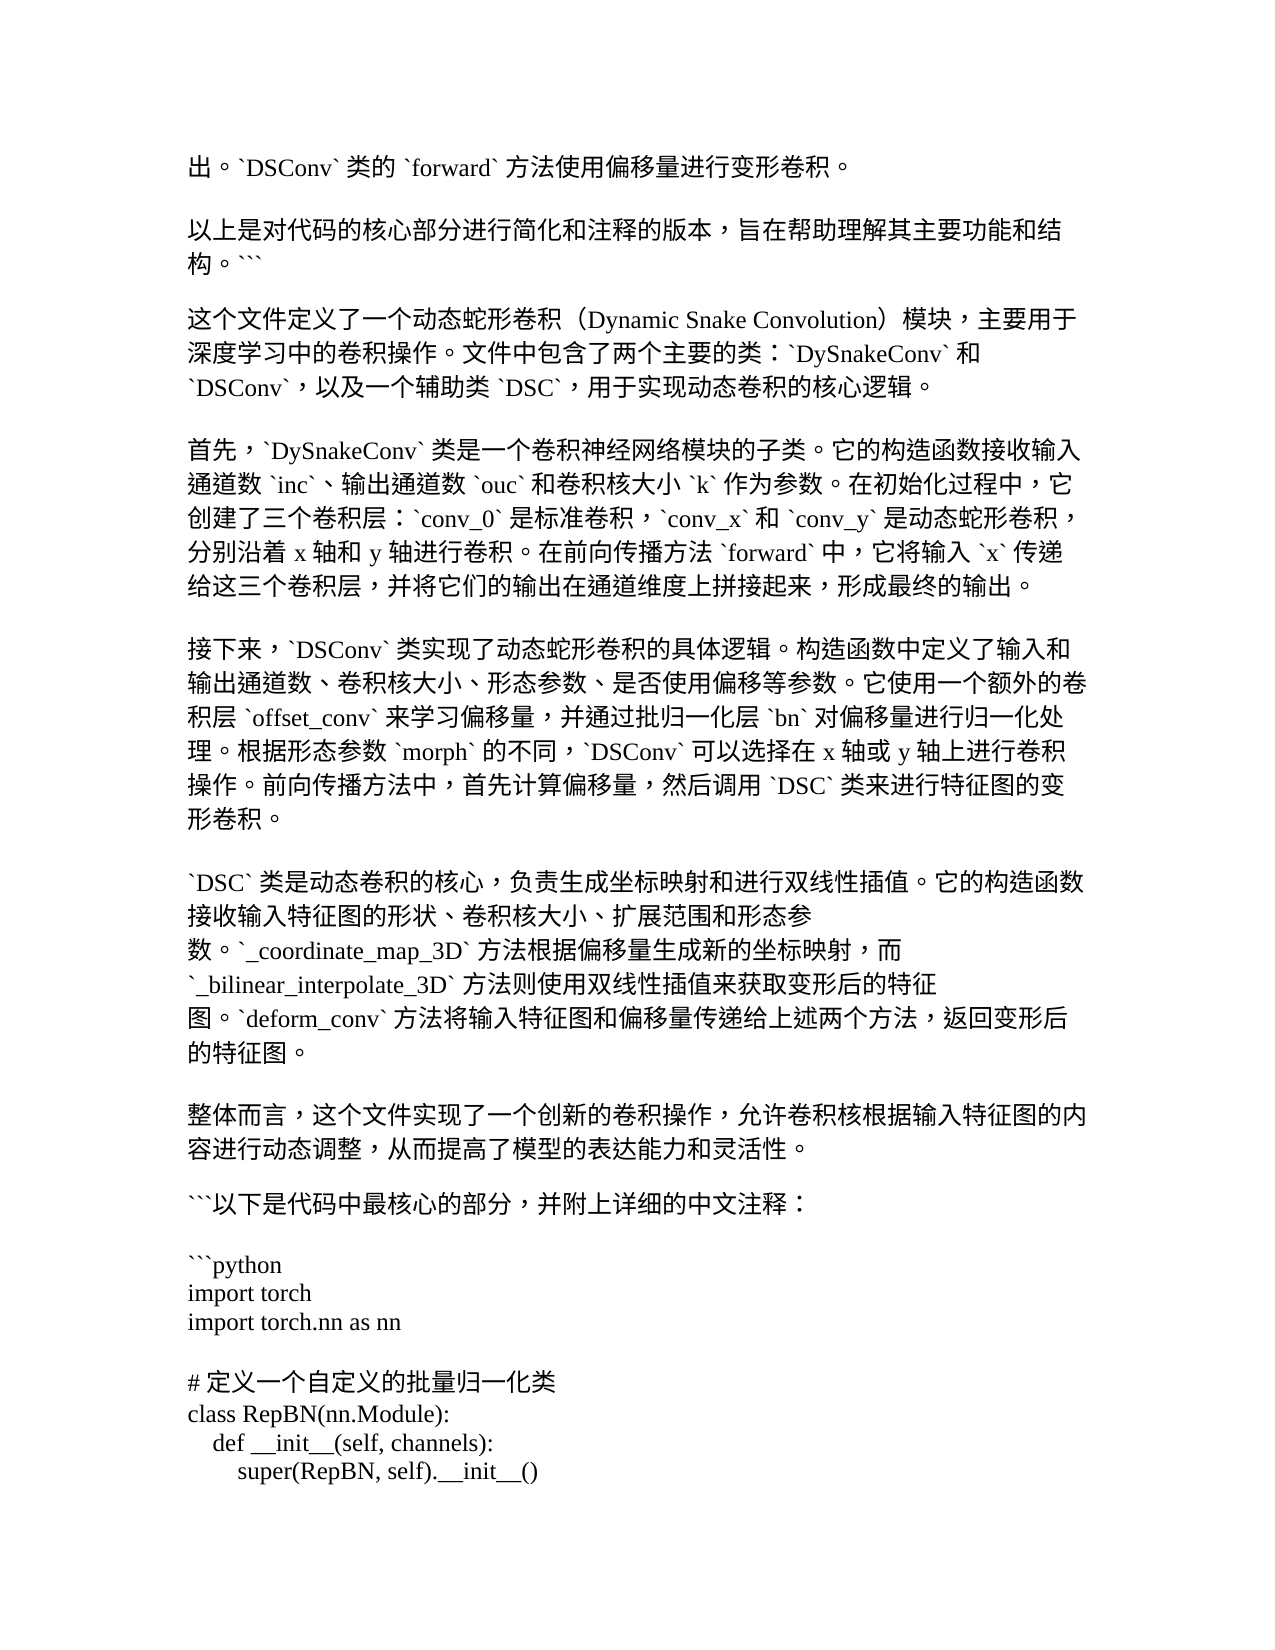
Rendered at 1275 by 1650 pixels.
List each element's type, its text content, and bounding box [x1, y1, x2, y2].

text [187, 1187, 1087, 1485]
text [187, 150, 1087, 281]
text 这个文件定义了一个动态蛇形卷积（Dynamic Snake Convolution）模块，主要用于深度学习中的卷积操作。文件中包含了两个主要的类：`DySnakeConv` 和 `DSConv`，以及一个辅助类 `DSC`，用于实现动态卷积的核心逻辑。 首先，`DySnakeConv` 类是一个卷积神经网络模块的子类。它的构造函数接收输入通道数 `inc`、输出通道数 `ouc` 和卷积核大小 `k` 作为参数。在初始化过程中，它创建了三个卷积层：`conv_0` 是标准卷积，`conv_x` 和 `conv_y` 是动态蛇形卷积，分别沿着 x 轴和 y 轴进行卷积。在前向传播方法 `forward` 中，它将输入 `x` 传递给这三个卷积层，并将它们的输出在通道维度上拼接起来，形成最终的输出。 接下来，`DSConv` 类实现了动态蛇形卷积的具体逻辑。构造函数中定义了输入和输出通道数、卷积核大小、形态参数、是否使用偏移等参数。它使用一个额外的卷积层 `offset_conv` 来学习偏移量，并通过批归一化层 `bn` 对偏移量进行归一化处理。根据形态参数 `morph` 的不同，`DSConv` 可以选择在 x 轴或 y 轴上进行卷积操作。前向传播方法中，首先计算偏移量，然后调用 `DSC` 类来进行特征图的变形卷积。 `DSC` 类是动态卷积的核心，负责生成坐标映射和进行双线性插值。它的构造函数接收输入特征图的形状、卷积核大小、扩展范围和形态参数。`_coordinate_map_3D` 方法根据偏移量生成新的坐标映射，而 `_bilinear_interpolate_3D` 方法则使用双线性插值来获取变形后的特征图。`deform_conv` 方法将输入特征图和偏移量传递给上述两个方法，返回变形后的特征图。 整体而言，这个文件实现了一个创新的卷积操作，允许卷积核根据输入特征图的内容进行动态调整，从而提高了模型的表达能力和灵活性。 [187, 302, 1087, 1166]
